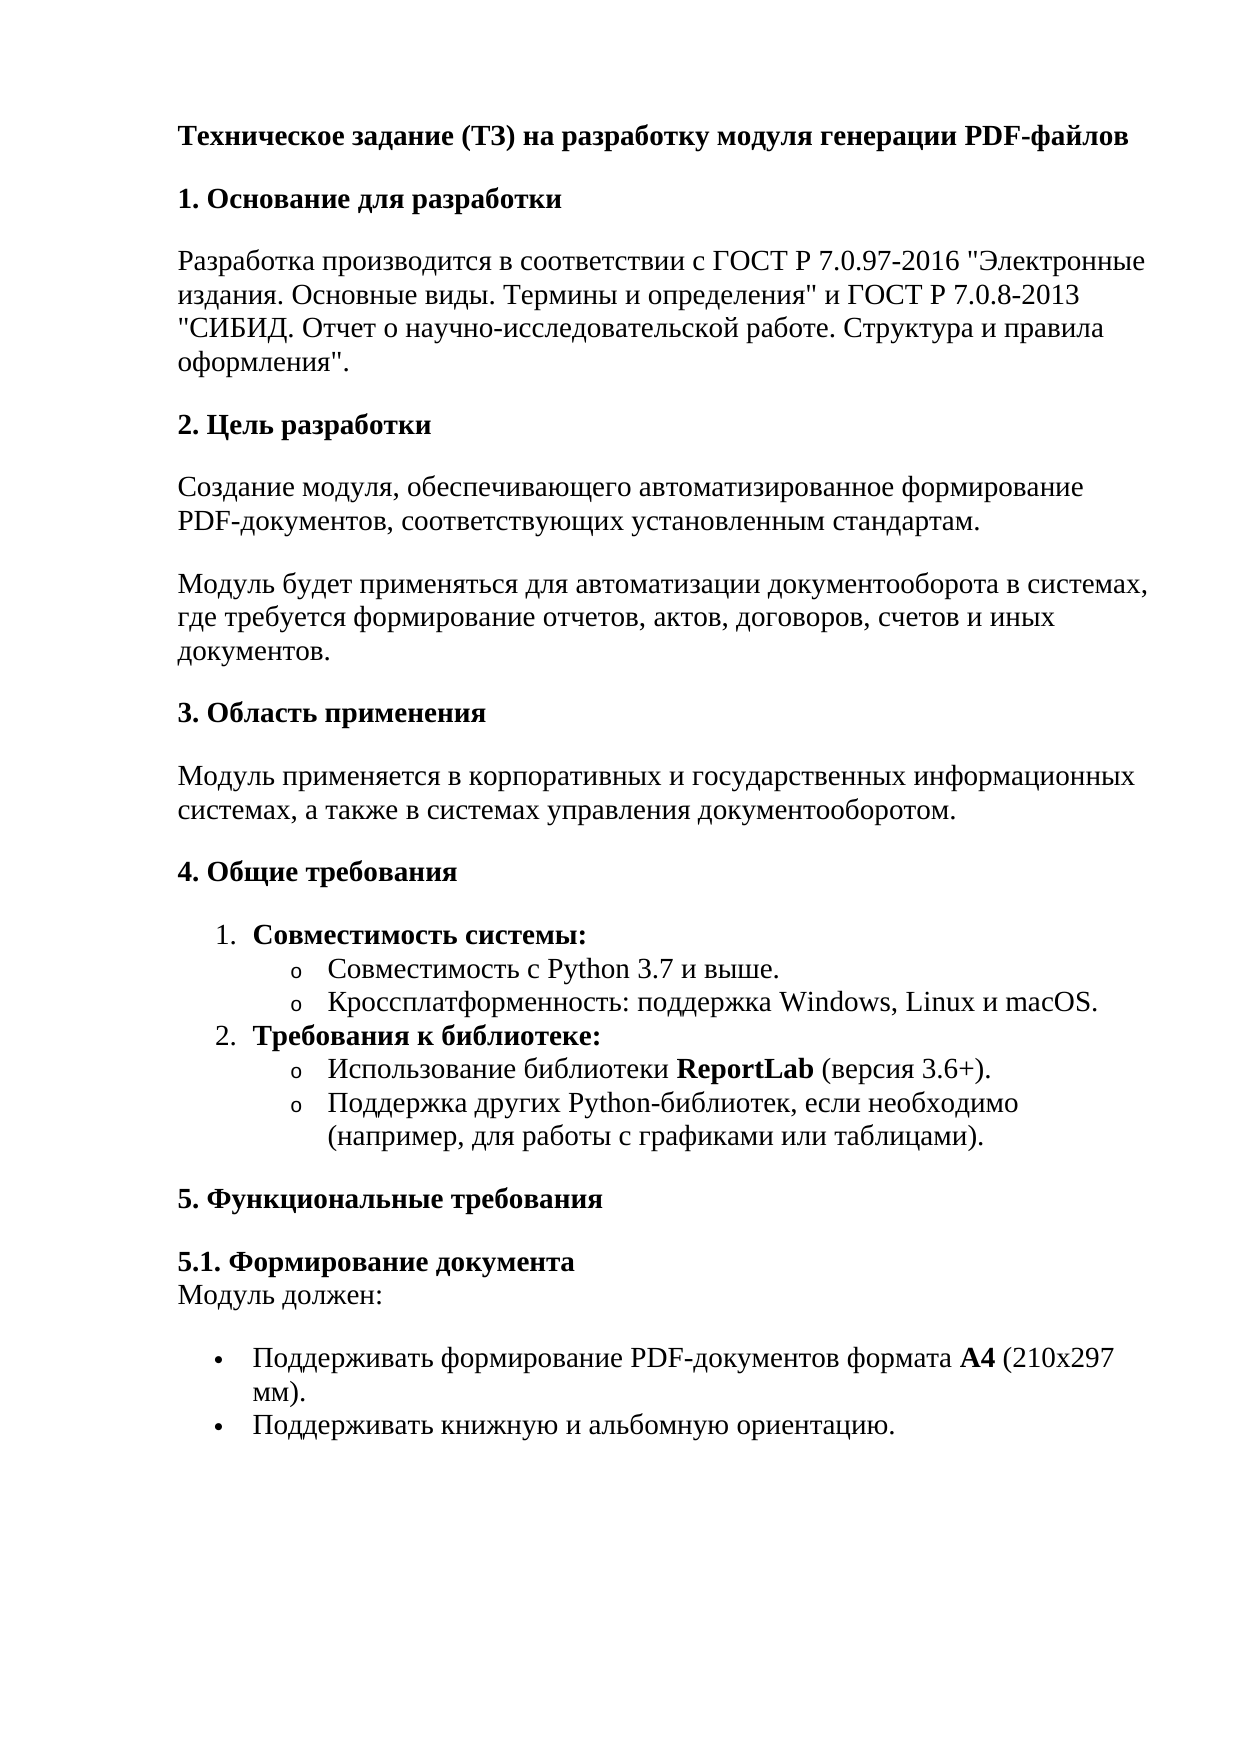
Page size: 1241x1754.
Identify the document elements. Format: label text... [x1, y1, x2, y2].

text Модуль применяется в корпоративных и государственных информационных системах, а также в системах управления документооборотом. [177, 758, 1152, 825]
text Создание модуля, обеспечивающего автоматизированное формирование PDF-документов, соответствующих установленным стандартам. [177, 469, 1152, 537]
text 5. Функциональные требования [177, 1181, 1152, 1215]
text Разработка производится в соответствии с ГОСТ Р 7.0.97-2016 "Электронные издания. Основные виды. Термины и определения" и ГОСТ Р 7.0.8-2013 "СИБИД. Отчет о научно-исследовательской работе. Структура и правила оформления". [177, 243, 1152, 378]
list Использование библиотеки ReportLab (версия 3.6+). [290, 1051, 1152, 1085]
list Поддерживать книжную и альбомную ориентацию. [215, 1407, 1152, 1441]
text 3. Область применения [177, 696, 1152, 729]
list Поддерживать формирование PDF-документов формата A4 (210x297 мм). [215, 1340, 1152, 1407]
list Совместимость системы: [215, 917, 1152, 951]
list Требования к библиотеке: [215, 1018, 1152, 1051]
text Техническое задание (ТЗ) на разработку модуля генерации PDF-файлов [177, 118, 1152, 152]
text 2. Цель разработки [177, 407, 1152, 440]
list Совместимость с Python 3.7 и выше. [290, 951, 1152, 984]
list Поддержка других Python-библиотек, если необходимо (например, для работы с графиками или таблицами). [290, 1085, 1152, 1152]
text Модуль будет применяться для автоматизации документооборота в системах, где требуется формирование отчетов, актов, договоров, счетов и иных документов. [177, 566, 1152, 666]
text 1. Основание для разработки [177, 181, 1152, 214]
text 4. Общие требования [177, 854, 1152, 888]
text 5.1. Формирование документа Модуль должен: [177, 1244, 1152, 1311]
list Кроссплатформенность: поддержка Windows, Linux и macOS. [290, 984, 1152, 1018]
